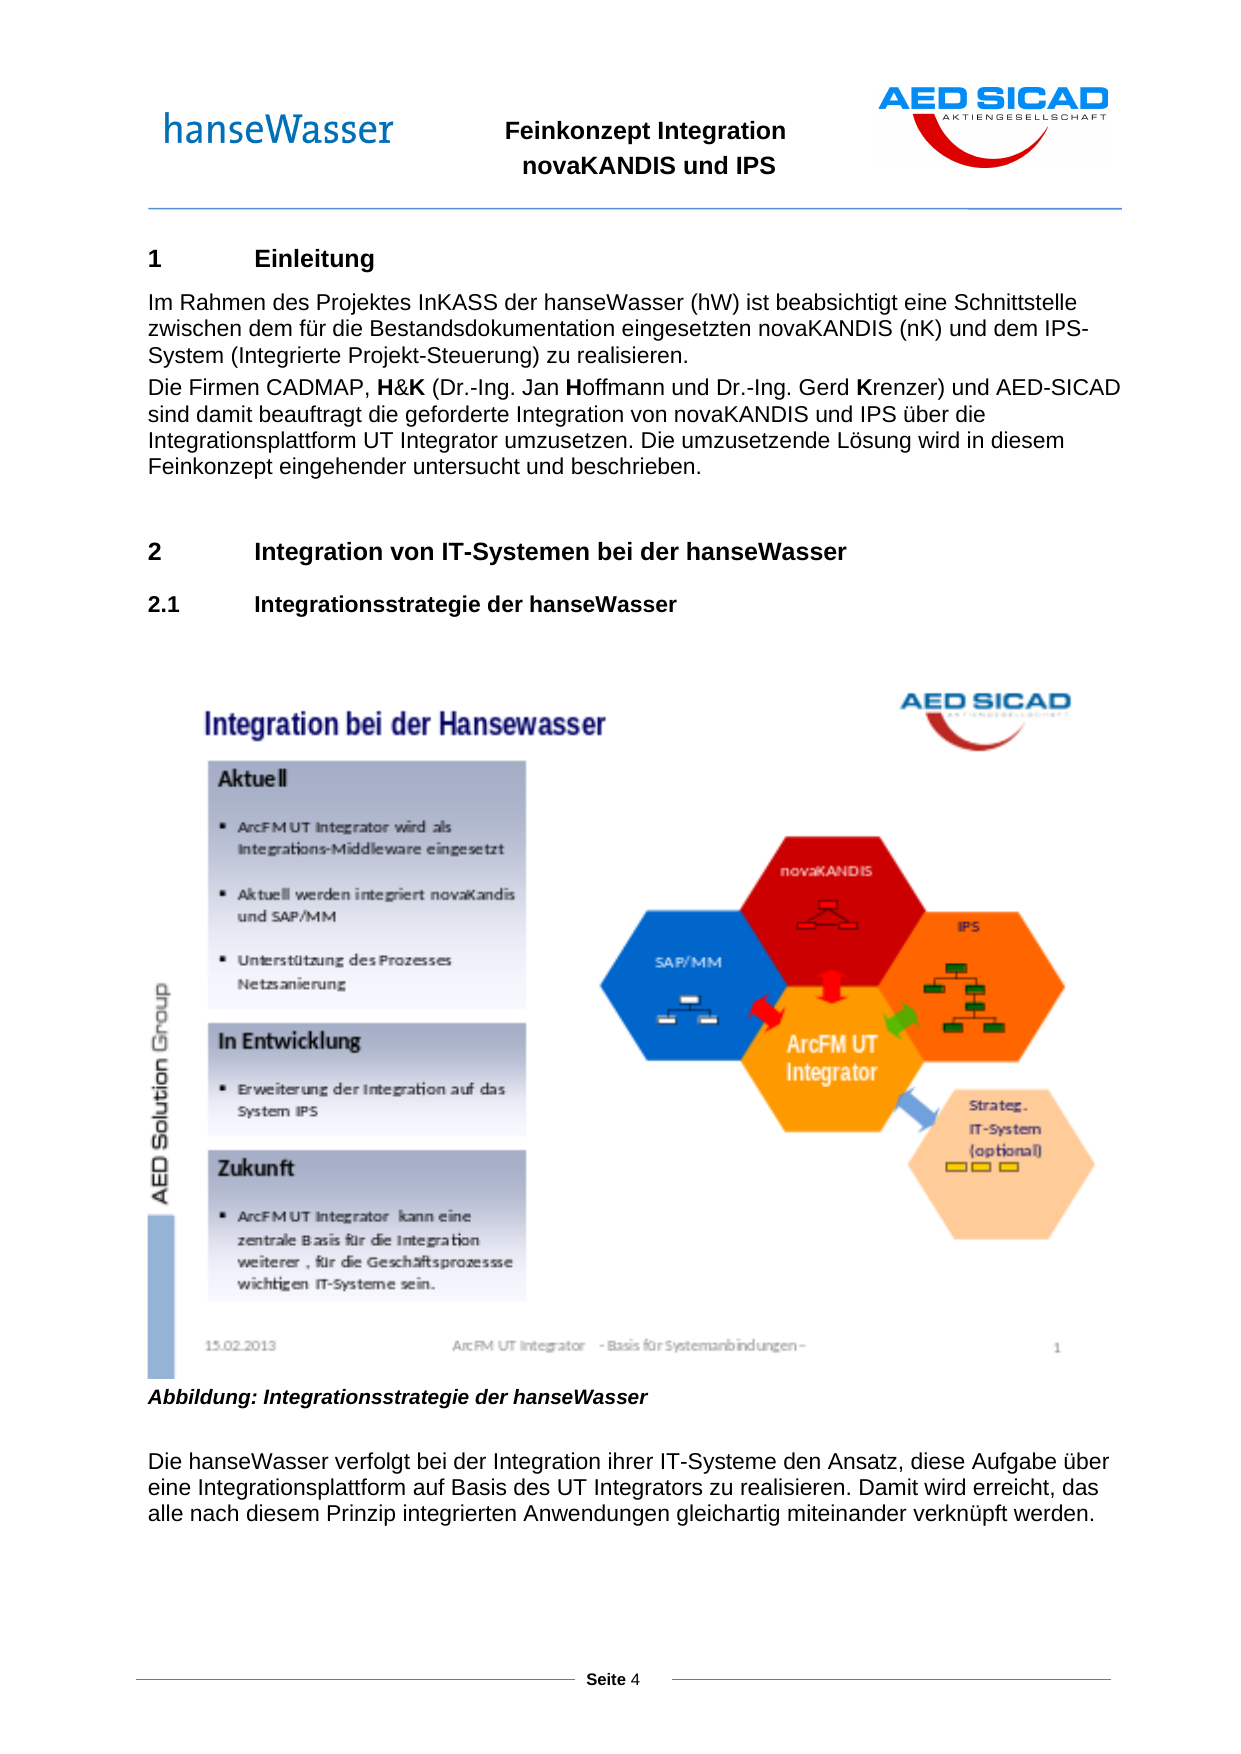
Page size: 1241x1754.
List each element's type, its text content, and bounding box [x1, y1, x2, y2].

text Im Rahmen des Projektes InKASS der hanseWasser (hW) ist beabsichtigt eine Schnittstelle zwischen dem für die Bestandsdokumentation eingesetzten novaKANDIS (nK) und dem IPS-System (Integrierte Projekt-Steuerung) zu realisieren. [148, 289, 1122, 368]
text Abbildung: Integrationsstrategie der hanseWasser [148, 1385, 1122, 1409]
text Die hanseWasser verfolgt bei der Integration ihrer IT-Systeme den Ansatz, diese Aufgabe über eine Integrationsplattform auf Basis des UT Integrators zu realisieren. Damit wird erreicht, das alle nach diesem Prinzip integrierten Anwendungen gleichartig miteinander verknüpft werden. [148, 1448, 1122, 1527]
subtitle Integration von IT-Systemen bei der hanseWasser [148, 537, 1122, 566]
text Die Firmen CADMAP, H&K (Dr.-Ing. Jan Hoffmann und Dr.-Ing. Gerd Krenzer) und AED-SICAD sind damit beauftragt die geforderte Integration von novaKANDIS und IPS über die Integrationsplattform UT Integrator umzusetzen. Die umzusetzende Lösung wird in diesem Feinkonzept eingehender untersucht und beschrieben. [148, 374, 1122, 480]
picture [878, 87, 1108, 168]
picture [162, 112, 396, 144]
subtitle Einleitung [148, 243, 1122, 272]
subtitle Integrationsstrategie der hanseWasser [148, 591, 1122, 617]
